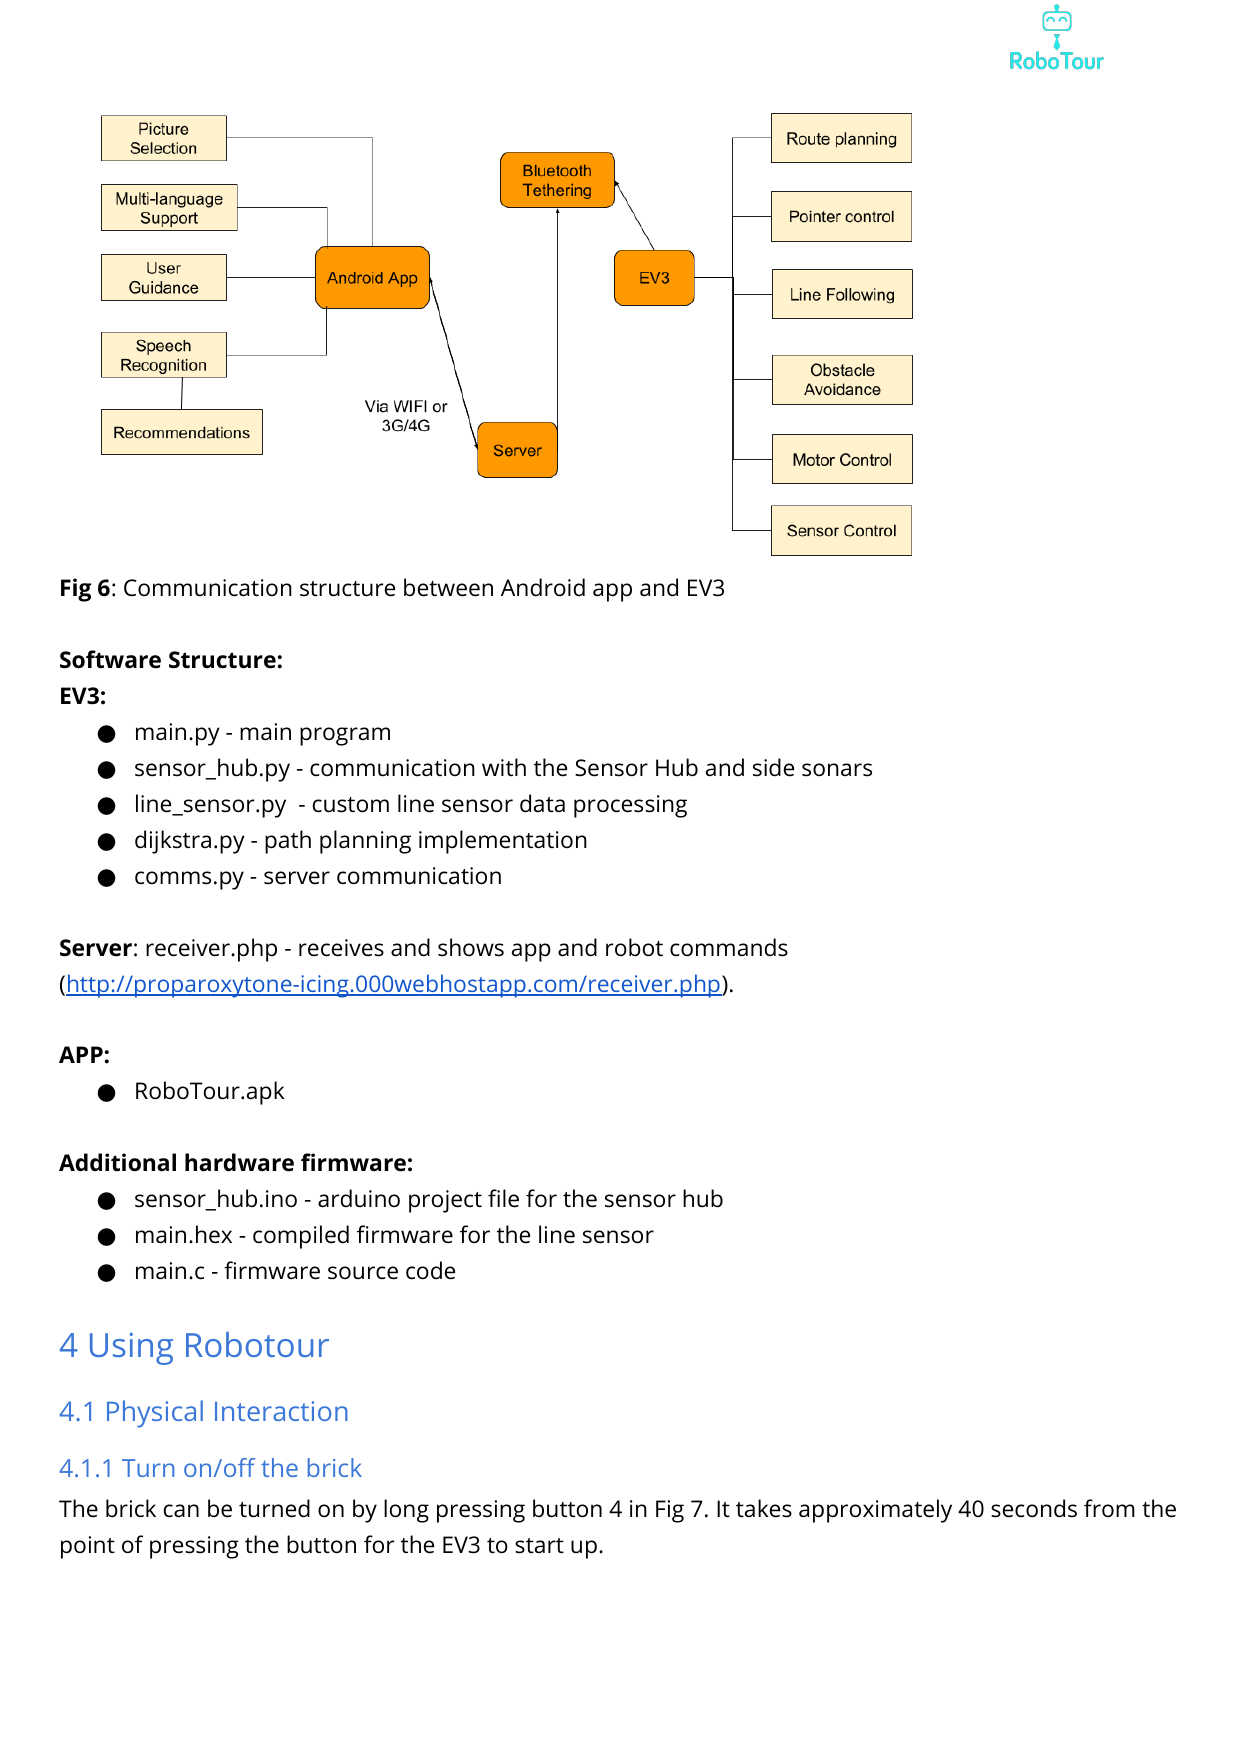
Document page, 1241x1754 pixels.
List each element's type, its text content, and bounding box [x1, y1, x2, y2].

text EV3: [59, 680, 1181, 711]
text APP: [59, 1039, 1181, 1071]
subtitle 4.1 Physical Interaction [59, 1393, 1181, 1429]
list line_sensor.py - custom line sensor data processing [96, 788, 1181, 819]
list sensor_hub.ino - arduino project file for the sensor hub [96, 1183, 1181, 1214]
list RoboTour.apk [96, 1075, 1181, 1107]
text Software Structure: [59, 644, 1181, 675]
list main.hex - compiled firmware for the line sensor [96, 1219, 1181, 1250]
text Server: receiver.php - receives and shows app and robot commands [59, 932, 1181, 963]
text (http://proparoxytone-icing.000webhostapp.com/receiver.php). [59, 967, 1181, 999]
list main.py - main program [96, 716, 1181, 747]
list sensor_hub.py - communication with the Sensor Hub and side sonars [96, 752, 1181, 783]
list comms.py - server communication [96, 860, 1181, 891]
subtitle 4 Using Robotour [59, 1322, 1181, 1368]
text Fig 6: Communication structure between Android app and EV3 [59, 572, 1181, 603]
picture [1008, 3, 1105, 71]
text Additional hardware firmware: [59, 1147, 1181, 1178]
subtitle 4.1.1 Turn on/off the brick [59, 1450, 1181, 1484]
picture [58, 108, 918, 573]
list dijkstra.py - path planning implementation [96, 824, 1181, 855]
list main.c - firmware source code [96, 1255, 1181, 1286]
text The brick can be turned on by long pressing button 4 in Fig 7. It takes approximately 40 seconds from the point of pressing the button for the EV3 to start up. [59, 1493, 1181, 1560]
